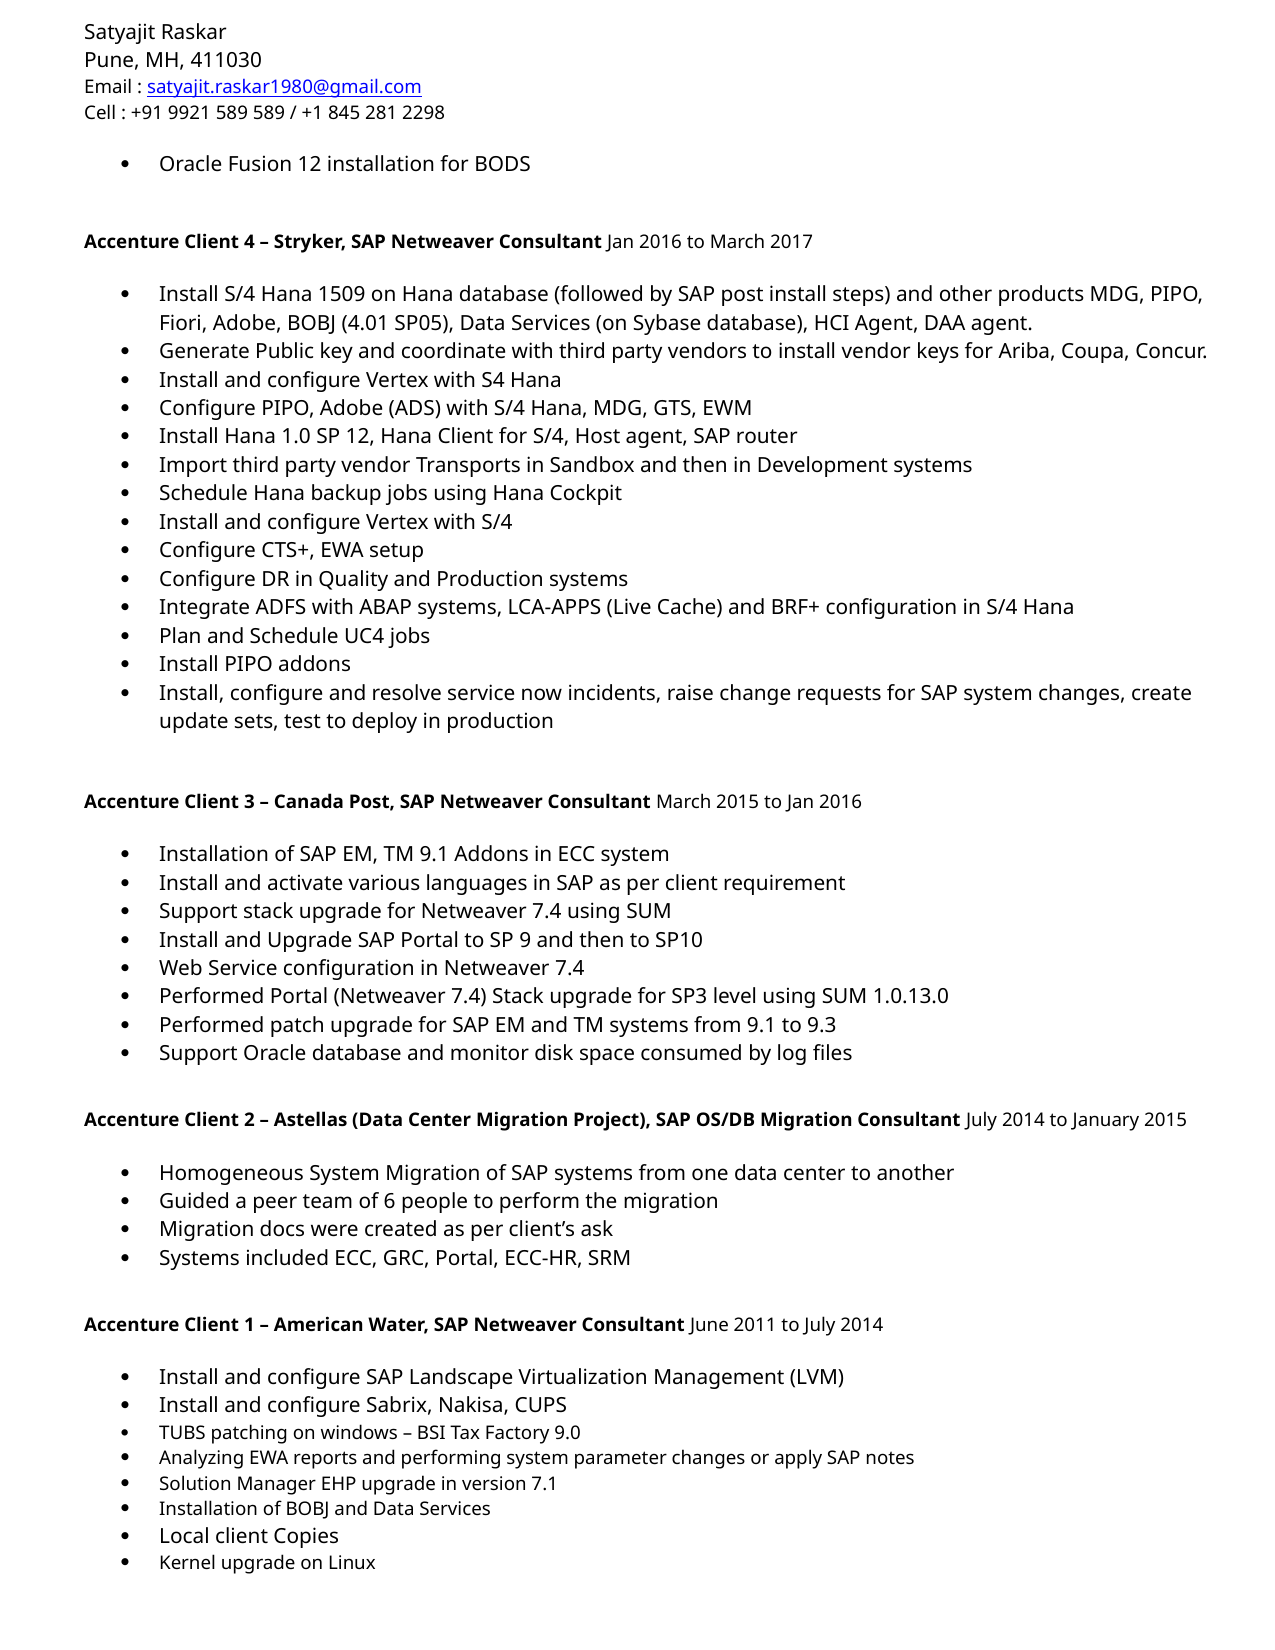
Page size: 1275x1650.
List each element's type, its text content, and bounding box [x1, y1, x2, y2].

list Generate Public key and coordinate with third party vendors to install vendor keys for Ariba, Coupa, Concur. [121, 336, 1209, 365]
list Install, configure and resolve service now incidents, raise change requests for SAP system changes, create update sets, test to deploy in production [121, 678, 1209, 734]
list Guided a peer team of 6 people to perform the migration [121, 1186, 1209, 1214]
list Configure PIPO, Adobe (ADS) with S/4 Hana, MDG, GTS, EWM [121, 393, 1209, 422]
list Install and configure Vertex with S4 Hana [121, 365, 1209, 393]
list Install and activate various languages in SAP as per client requirement [121, 868, 1209, 896]
list Install and configure Sabrix, Nakisa, CUPS [121, 1391, 1209, 1419]
list TUBS patching on windows – BSI Tax Factory 9.0 [121, 1419, 1209, 1444]
list Oracle Fusion 12 installation for BODS [121, 149, 1209, 177]
list Install and configure SAP Landscape Virtualization Management (LVM) [121, 1362, 1209, 1391]
list Homogeneous System Migration of SAP systems from one data center to another [121, 1158, 1209, 1186]
text Accenture Client 3 – Canada Post, SAP Netweaver Consultant March 2015 to Jan 2016 [84, 788, 1209, 814]
list Schedule Hana backup jobs using Hana Cockpit [121, 478, 1209, 507]
list Analyzing EWA reports and performing system parameter changes or apply SAP notes [121, 1444, 1209, 1470]
list Kernel upgrade on Linux [121, 1549, 1209, 1575]
list Support stack upgrade for Netweaver 7.4 using SUM [121, 896, 1209, 925]
text Accenture Client 4 – Stryker, SAP Netweaver Consultant Jan 2016 to March 2017 [84, 228, 1209, 254]
list Installation of SAP EM, TM 9.1 Addons in ECC system [121, 839, 1209, 868]
list Import third party vendor Transports in Sandbox and then in Development systems [121, 450, 1209, 478]
list Install Hana 1.0 SP 12, Hana Client for S/4, Host agent, SAP router [121, 422, 1209, 450]
list Install S/4 Hana 1509 on Hana database (followed by SAP post install steps) and other products MDG, PIPO, Fiori, Adobe, BOBJ (4.01 SP05), Data Services (on Sybase database), HCI Agent, DAA agent. [121, 279, 1209, 336]
list Install and configure Vertex with S/4 [121, 507, 1209, 535]
text Accenture Client 1 – American Water, SAP Netweaver Consultant June 2011 to July 2014 [84, 1311, 1209, 1337]
list Install and Upgrade SAP Portal to SP 9 and then to SP10 [121, 925, 1209, 953]
list Installation of BOBJ and Data Services [121, 1496, 1209, 1521]
list Solution Manager EHP upgrade in version 7.1 [121, 1470, 1209, 1496]
list Performed Portal (Netweaver 7.4) Stack upgrade for SP3 level using SUM 1.0.13.0 [121, 982, 1209, 1010]
list Configure DR in Quality and Production systems [121, 564, 1209, 592]
list Web Service configuration in Netweaver 7.4 [121, 953, 1209, 982]
list Plan and Schedule UC4 jobs [121, 621, 1209, 649]
list Migration docs were created as per client’s ask [121, 1214, 1209, 1243]
text Accenture Client 2 – Astellas (Data Center Migration Project), SAP OS/DB Migration Consultant July 2014 to January 2015 [84, 1107, 1209, 1132]
list Support Oracle database and monitor disk space consumed by log files [121, 1038, 1209, 1067]
list Performed patch upgrade for SAP EM and TM systems from 9.1 to 9.3 [121, 1010, 1209, 1038]
list Systems included ECC, GRC, Portal, ECC-HR, SRM [121, 1243, 1209, 1271]
list Install PIPO addons [121, 649, 1209, 678]
list Integrate ADFS with ABAP systems, LCA-APPS (Live Cache) and BRF+ configuration in S/4 Hana [121, 592, 1209, 621]
list Configure CTS+, EWA setup [121, 535, 1209, 564]
list Local client Copies [121, 1521, 1209, 1549]
